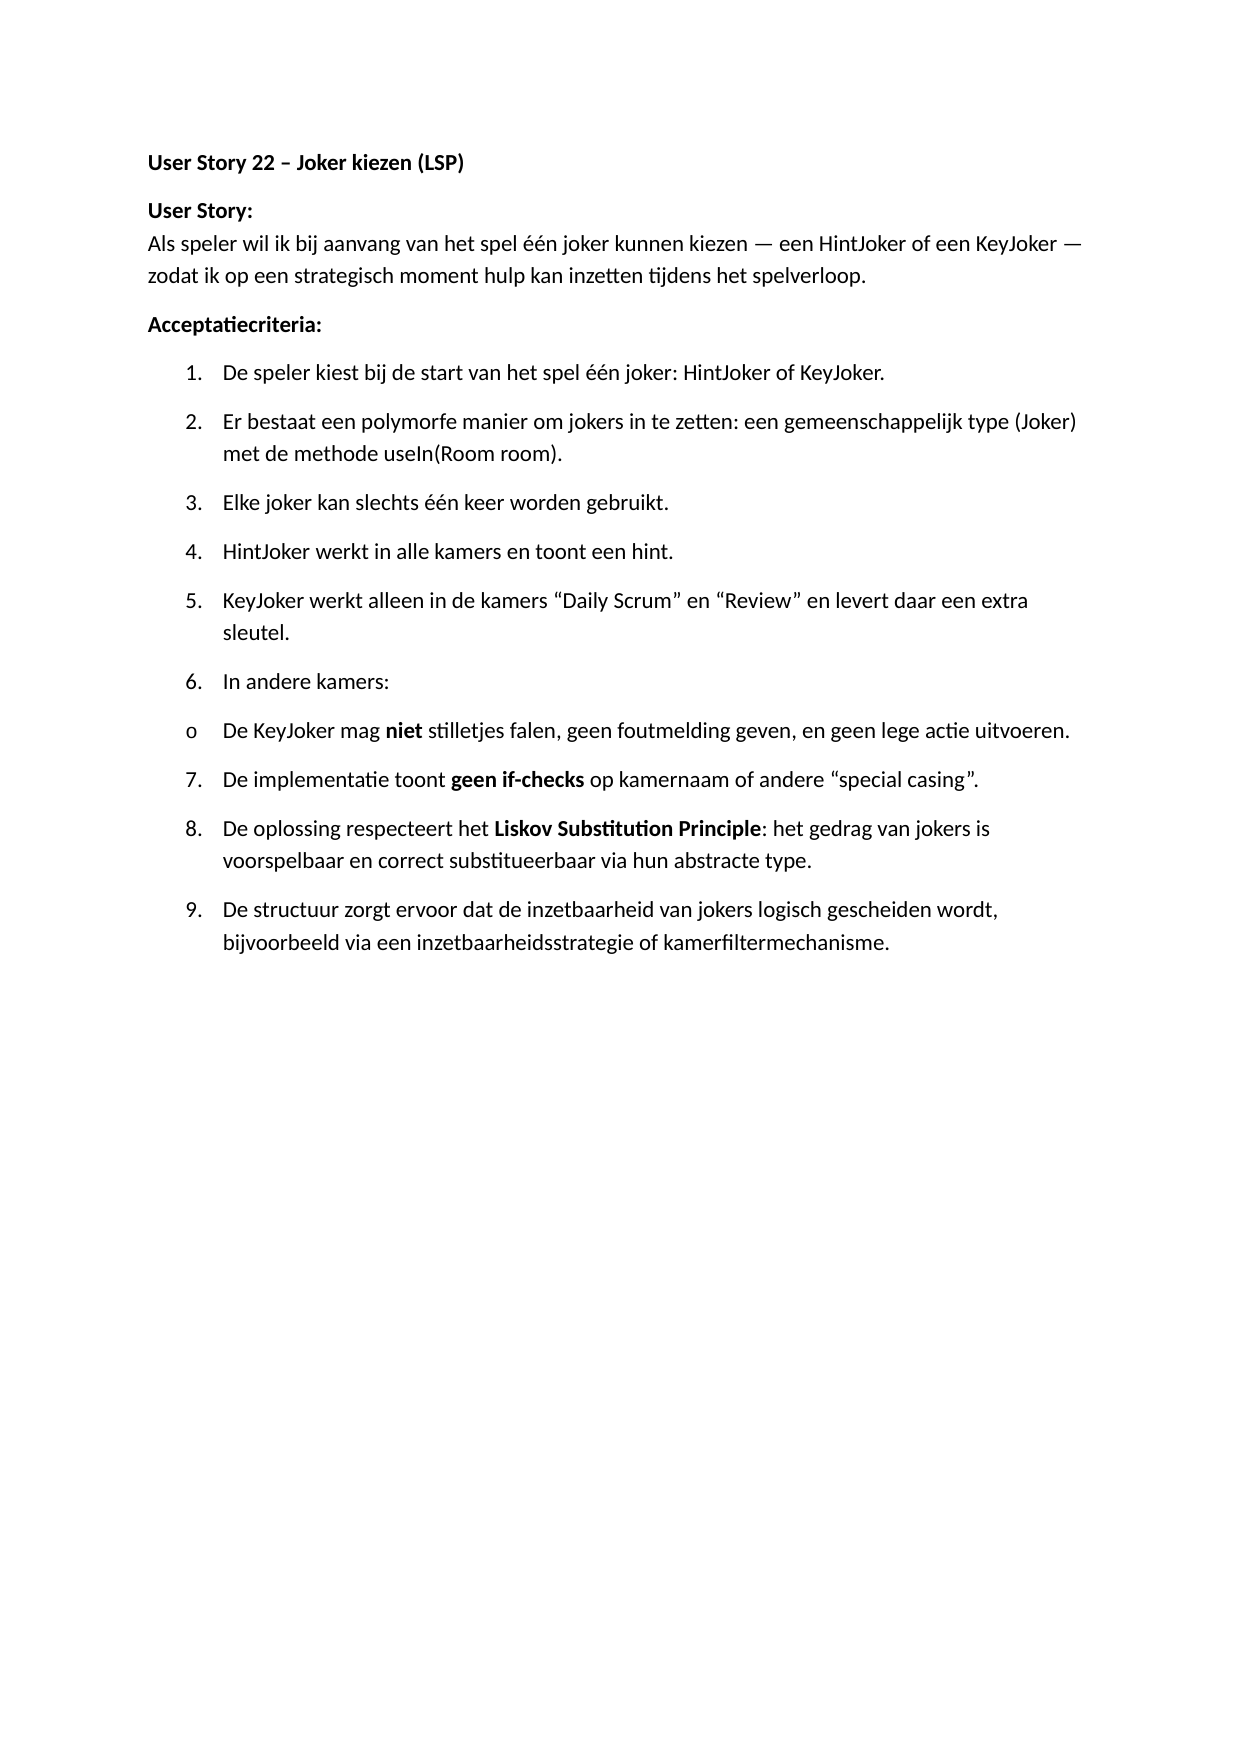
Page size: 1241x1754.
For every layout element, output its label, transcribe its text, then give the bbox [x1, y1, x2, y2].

list De speler kiest bij de start van het spel één joker: HintJoker of KeyJoker. [185, 358, 1093, 387]
list De KeyJoker mag niet stilletjes falen, geen foutmelding geven, en geen lege actie uitvoeren. [185, 716, 1093, 744]
list Elke joker kan slechts één keer worden gebruikt. [185, 488, 1093, 516]
text Acceptatiecriteria: [148, 310, 1093, 338]
text User Story: Als speler wil ik bij aanvang van het spel één joker kunnen kiezen — een HintJoker of een KeyJoker — zodat ik op een strategisch moment hulp kan inzetten tijdens het spelverloop. [148, 196, 1093, 289]
list HintJoker werkt in alle kamers en toont een hint. [185, 537, 1093, 565]
list De structuur zorgt ervoor dat de inzetbaarheid van jokers logisch gescheiden wordt, bijvoorbeeld via een inzetbaarheidsstrategie of kamerfiltermechanisme. [185, 895, 1093, 956]
list De oplossing respecteert het Liskov Substitution Principle: het gedrag van jokers is voorspelbaar en correct substitueerbaar via hun abstracte type. [185, 814, 1093, 874]
list KeyJoker werkt alleen in de kamers “Daily Scrum” en “Review” en levert daar een extra sleutel. [185, 586, 1093, 646]
list De implementatie toont geen if-checks op kamernaam of andere “special casing”. [185, 766, 1093, 793]
list Er bestaat een polymorfe manier om jokers in te zetten: een gemeenschappelijk type (Joker) met de methode useIn(Room room). [185, 407, 1093, 468]
list In andere kamers: [185, 667, 1093, 695]
text User Story 22 – Joker kiezen (LSP) [148, 148, 1093, 176]
